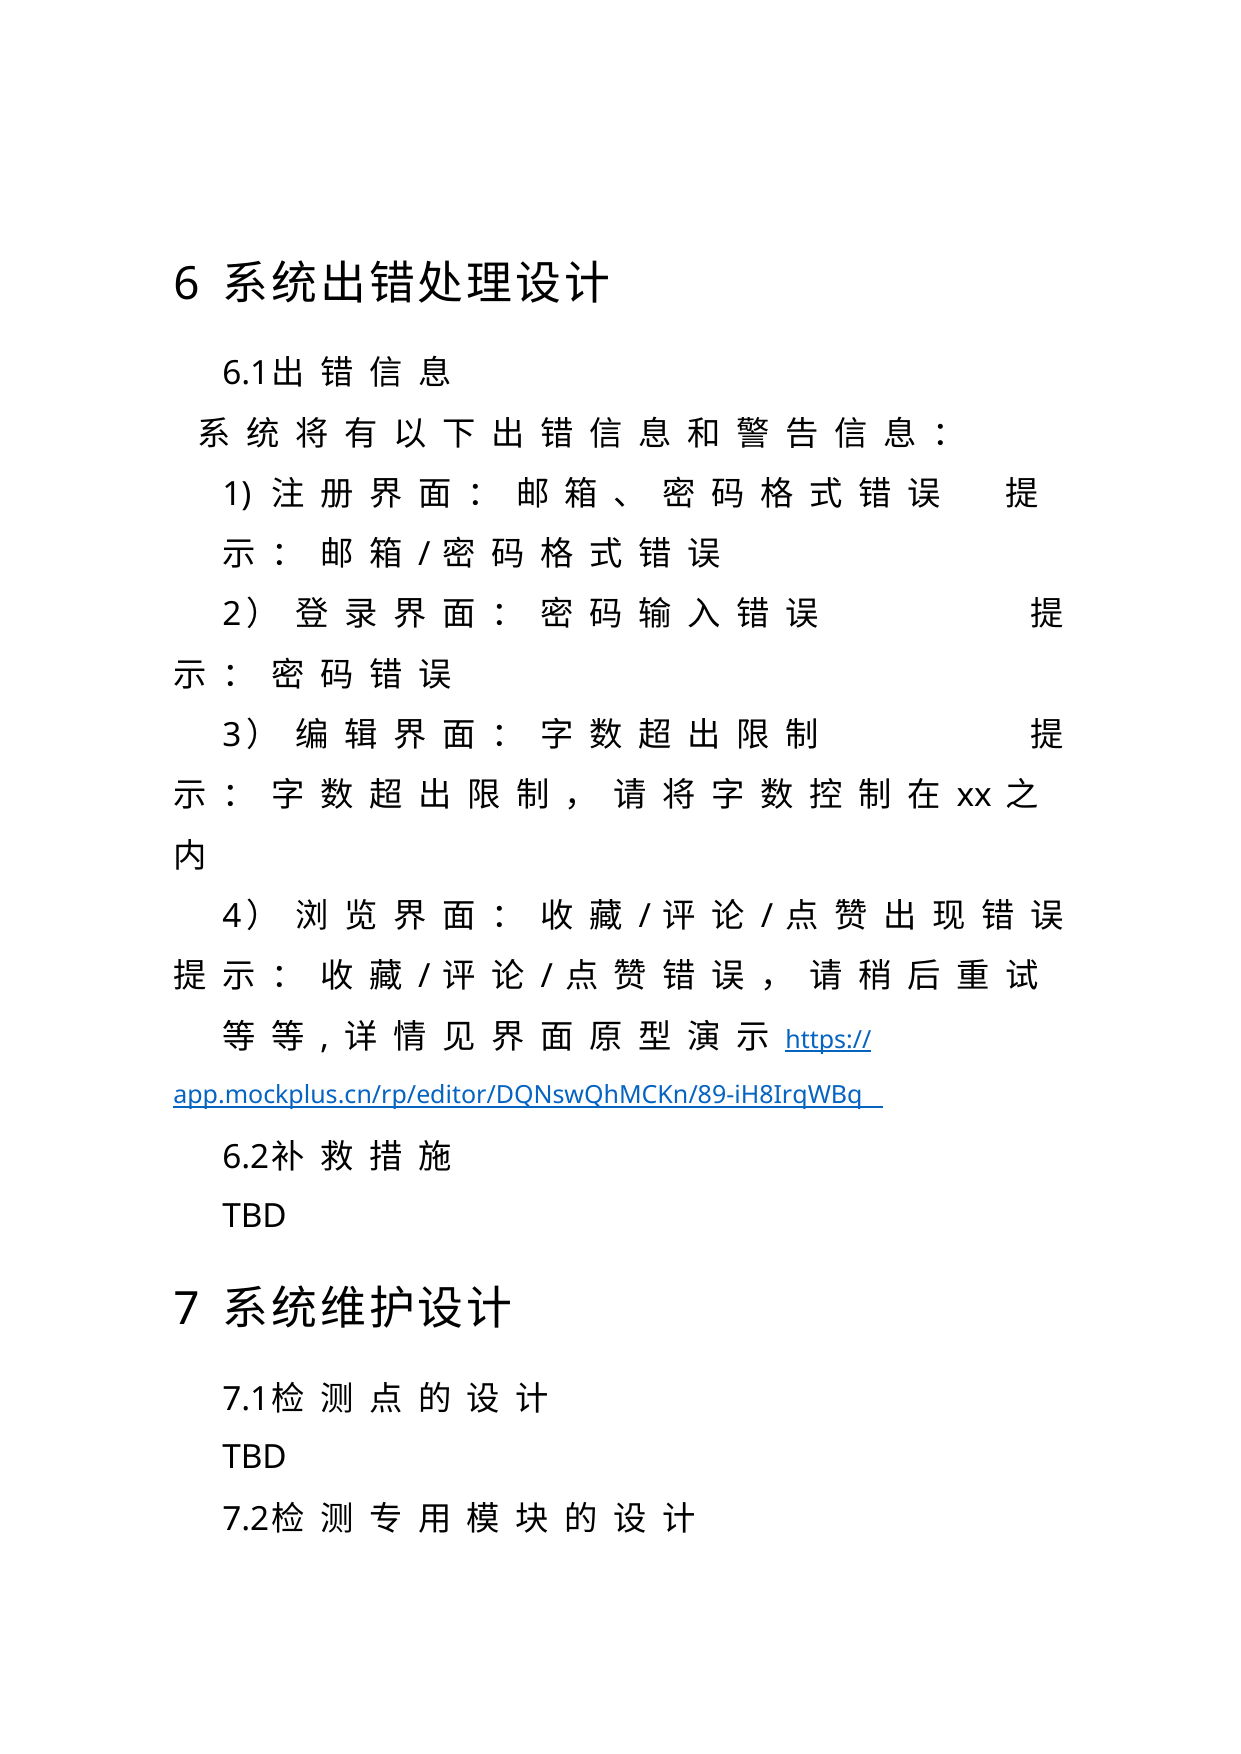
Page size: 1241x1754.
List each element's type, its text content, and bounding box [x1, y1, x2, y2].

text 系统将有以下出错信息和警告信息： [173, 400, 1079, 461]
text 3）编辑界面：字数超出限制 提示：字数超出限制，请将字数控制在xx之内 [173, 702, 1079, 883]
text 6.2补救措施 [173, 1124, 1079, 1184]
list 1)注册界面：邮箱、密码格式错误 提示：邮箱/密码格式错误 [217, 461, 1079, 581]
text 等等,详情见界面原型演示https://app.mockplus.cn/rp/editor/DQNswQhMCKn/89-iH8IrqWBq [173, 1003, 1079, 1124]
text 6.1出错信息 [173, 340, 1079, 400]
text TBD [173, 1184, 1079, 1245]
text 6系统出错处理设计 [173, 219, 1079, 340]
text 4）浏览界面：收藏/评论/点赞出现错误 提示：收藏/评论/点赞错误，请稍后重试 [173, 883, 1079, 1003]
text 2）登录界面：密码输入错误 提示：密码错误 [173, 581, 1079, 702]
text 7系统维护设计 [173, 1245, 1079, 1365]
text 7.1检测点的设计 [173, 1365, 1079, 1426]
text 7.2检测专用模块的设计 [173, 1486, 1079, 1546]
text TBD [173, 1426, 1079, 1486]
